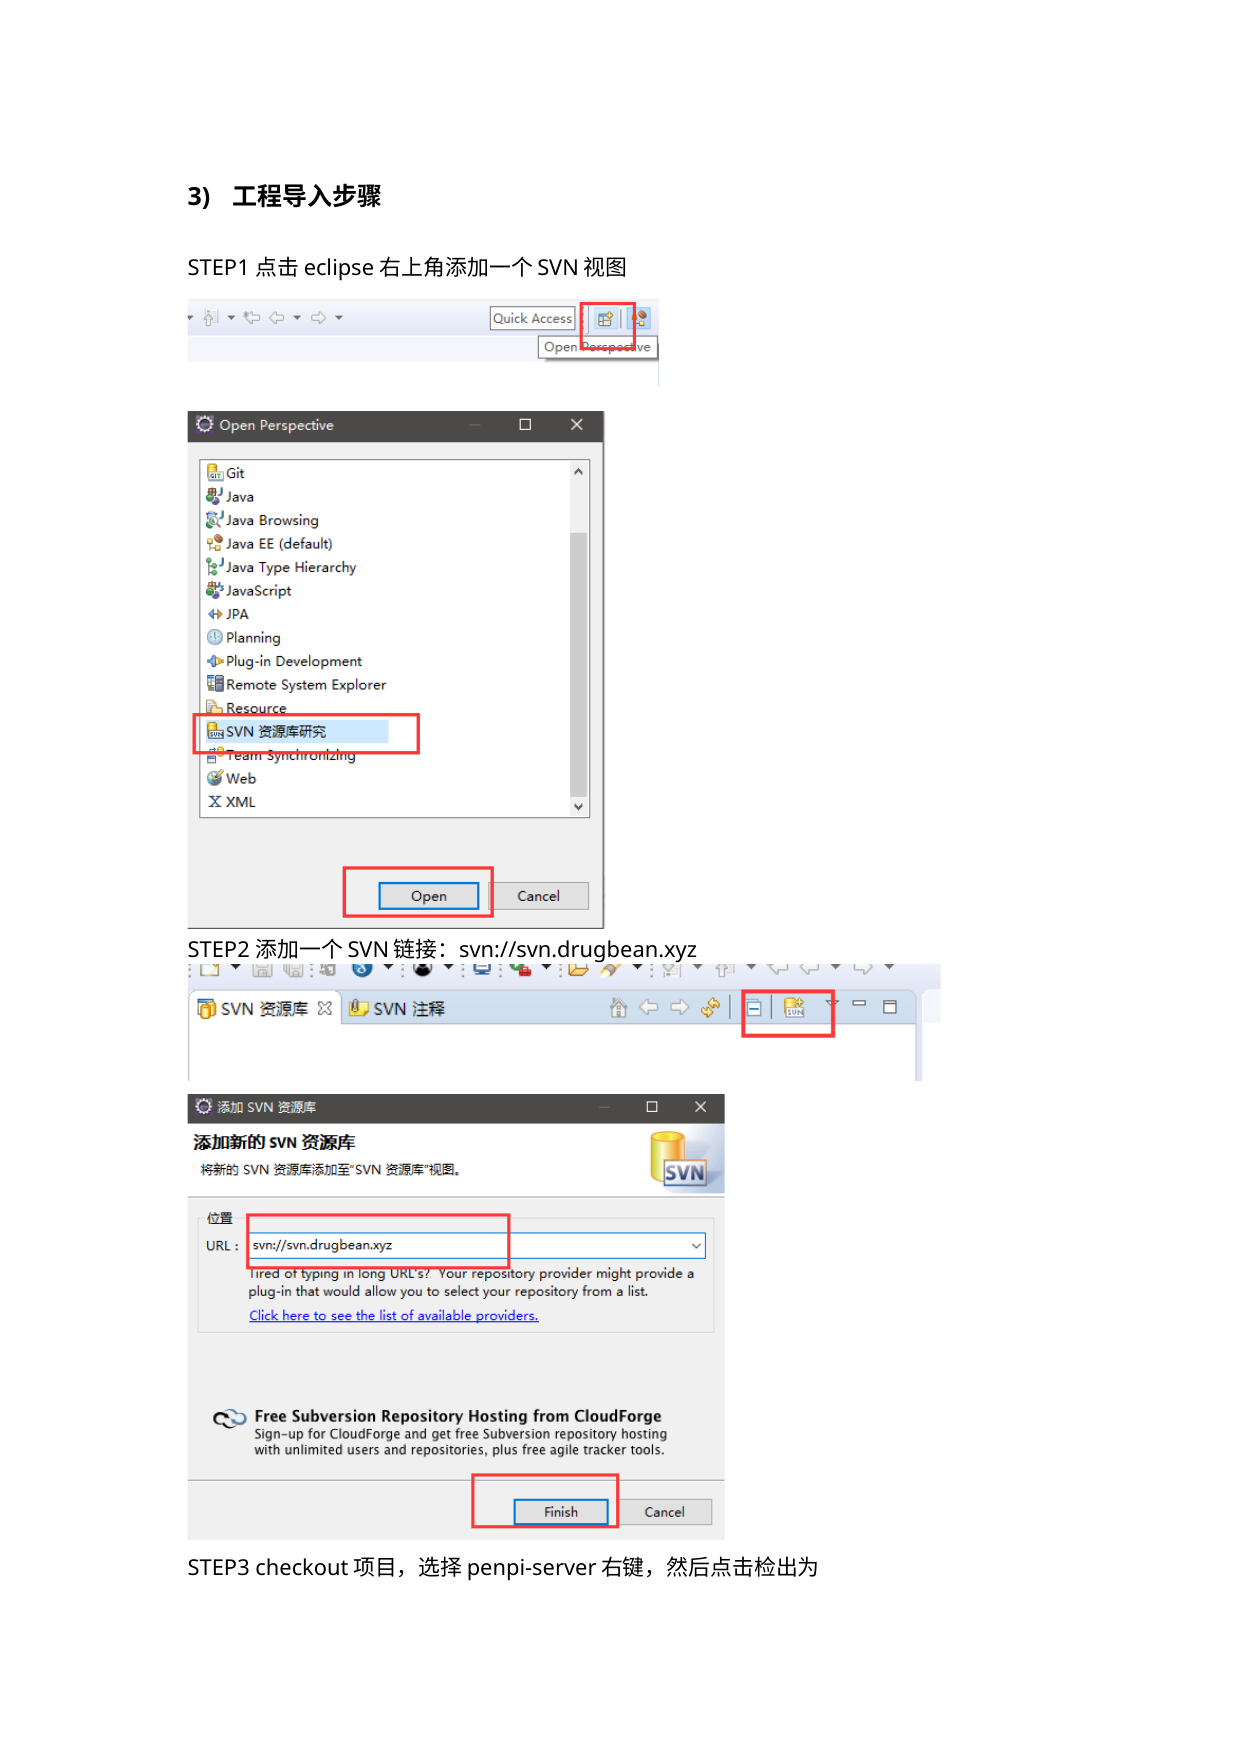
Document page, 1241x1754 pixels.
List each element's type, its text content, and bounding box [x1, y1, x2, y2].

text STEP1 点击eclipse 右上角添加一个SVN视图 [187, 249, 1053, 282]
picture [187, 411, 606, 929]
subtitle 工程导入步骤 [187, 162, 1053, 227]
text STEP3 checkout项目，选择penpi-server右键，然后点击检出为 [187, 1549, 1053, 1582]
picture [187, 964, 941, 1081]
picture [187, 281, 659, 387]
picture [187, 1094, 725, 1540]
